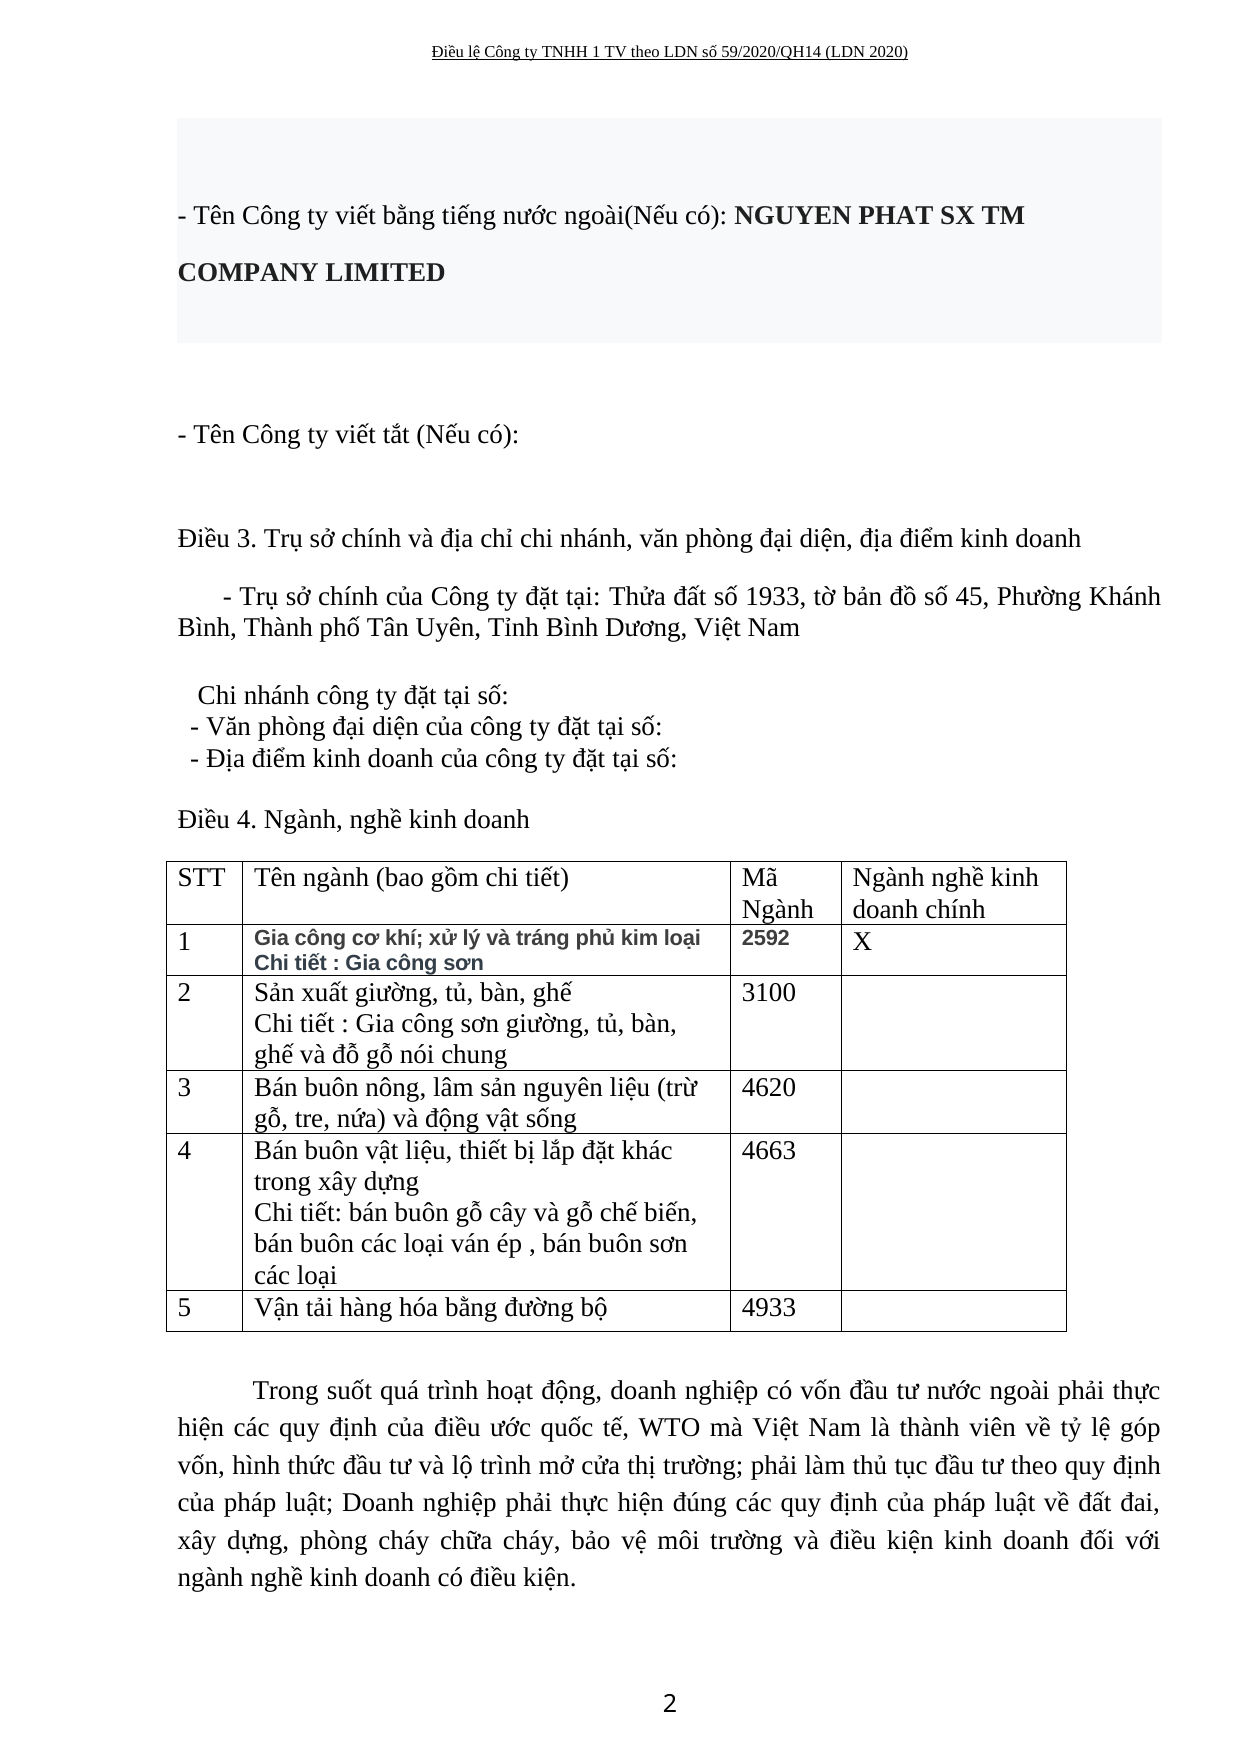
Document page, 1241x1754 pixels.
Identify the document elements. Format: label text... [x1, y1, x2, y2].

table_cell 3100 [731, 976, 841, 1070]
text Trong suốt quá trình hoạt động, doanh nghiệp có vốn đầu tư nước ngoài phải thực hiện các quy định của điều ước quốc tế, WTO mà Việt Nam là thành viên về tỷ lệ góp vốn, hình thức đầu tư và lộ trình mở cửa thị trường; phải làm thủ tục đầu tư theo quy định của pháp luật; Doanh nghiệp phải thực hiện đúng các quy định của pháp luật về đất đai, xây dựng, phòng cháy chữa cháy, bảo vệ môi trường và điều kiện kinh doanh đối với ngành nghề kinh doanh có điều kiện. [177, 1369, 1162, 1594]
table_cell 4933 [731, 1291, 841, 1331]
table_header Ngành nghề kinh doanh chính [842, 862, 1066, 924]
table_cell 4 [167, 1134, 242, 1290]
table_cell 4620 [731, 1071, 841, 1133]
text Điều 4. Ngành, nghề kinh doanh [177, 798, 1162, 836]
table_header Tên ngành (bao gồm chi tiết) [243, 862, 730, 924]
table_cell 2592 [731, 925, 841, 975]
table_cell 1 [167, 925, 242, 975]
text - Tên Công ty viết tắt (Nếu có): [177, 418, 1162, 449]
text - Tên Công ty viết bằng tiếng nước ngoài(Nếu có): NGUYEN PHAT SX TM COMPANY LIMITED [177, 174, 1162, 287]
table_cell X [842, 925, 1066, 975]
table_cell Sản xuất giường, tủ, bàn, ghế Chi tiết : Gia công sơn giường, tủ, bàn, ghế và đỗ gỗ nói chung [243, 976, 730, 1070]
list Địa điểm kinh doanh của công ty đặt tại số: [190, 742, 1162, 773]
table_cell 4663 [731, 1134, 841, 1290]
table_cell 2 [167, 976, 242, 1070]
table_cell [842, 1134, 1066, 1290]
text - Trụ sở chính của Công ty đặt tại: Thửa đất số 1933, tờ bản đồ số 45, Phường Khánh Bình, Thành phố Tân Uyên, Tỉnh Bình Dương, Việt Nam [177, 580, 1162, 642]
table_cell Vận tải hàng hóa bằng đường bộ [243, 1291, 730, 1331]
table_cell [842, 976, 1066, 1070]
table_cell [842, 1071, 1066, 1133]
table_header STT [167, 862, 242, 924]
table_cell 5 [167, 1291, 242, 1331]
table_cell [842, 1291, 1066, 1331]
list Văn phòng đại diện của công ty đặt tại số: [190, 711, 1162, 742]
table_cell 3 [167, 1071, 242, 1133]
table_cell Gia công cơ khí; xử lý và tráng phủ kim loại Chi tiết : Gia công sơn [243, 925, 730, 975]
text Điều 3. Trụ sở chính và địa chỉ chi nhánh, văn phòng đại diện, địa điểm kinh doanh [177, 518, 1162, 555]
table_header Mã Ngành [731, 862, 841, 924]
table_cell Bán buôn vật liệu, thiết bị lắp đặt khác trong xây dựng Chi tiết: bán buôn gỗ cây và gỗ chế biến, bán buôn các loại ván ép , bán buôn sơn các loại [243, 1134, 730, 1290]
text Chi nhánh công ty đặt tại số: [177, 679, 1108, 711]
table_cell Bán buôn nông, lâm sản nguyên liệu (trừ gỗ, tre, nứa) và động vật sống [243, 1071, 730, 1133]
